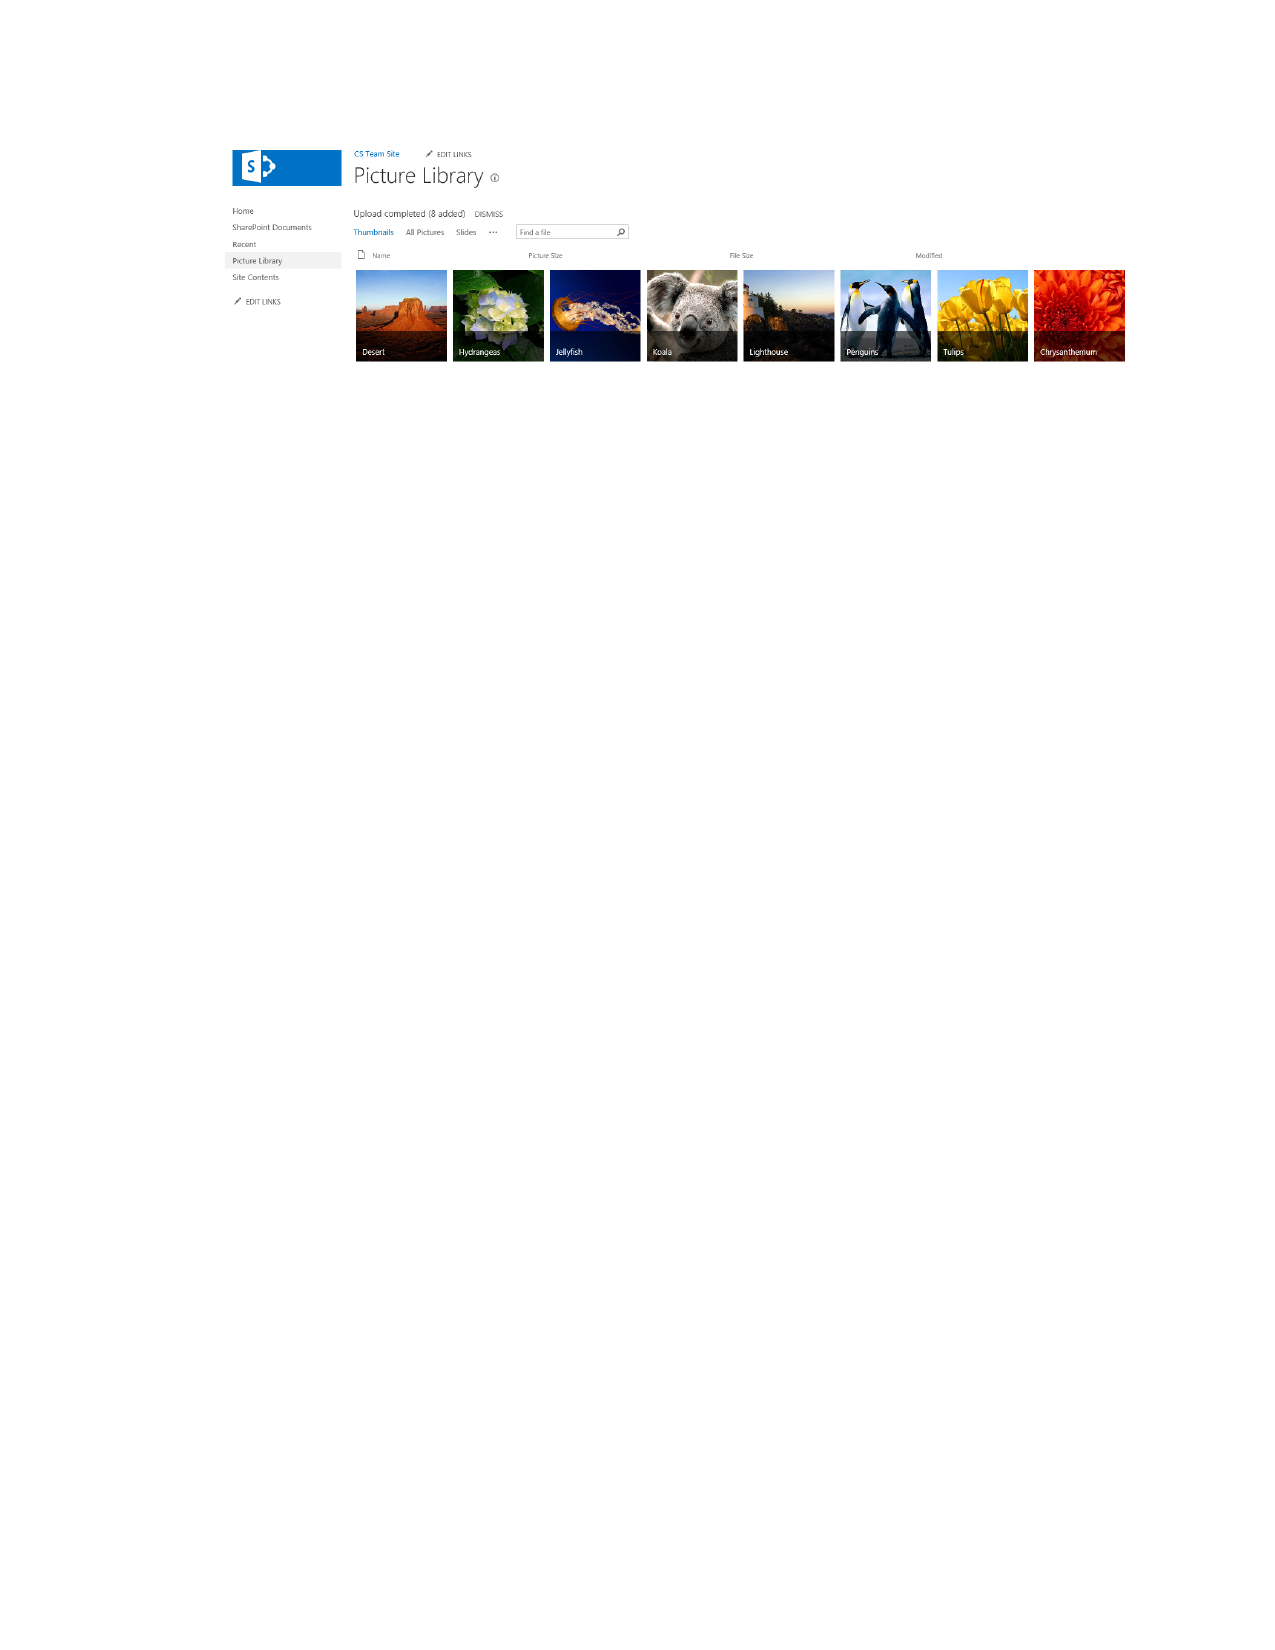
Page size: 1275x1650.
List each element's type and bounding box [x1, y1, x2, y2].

picture [225, 150, 1200, 380]
